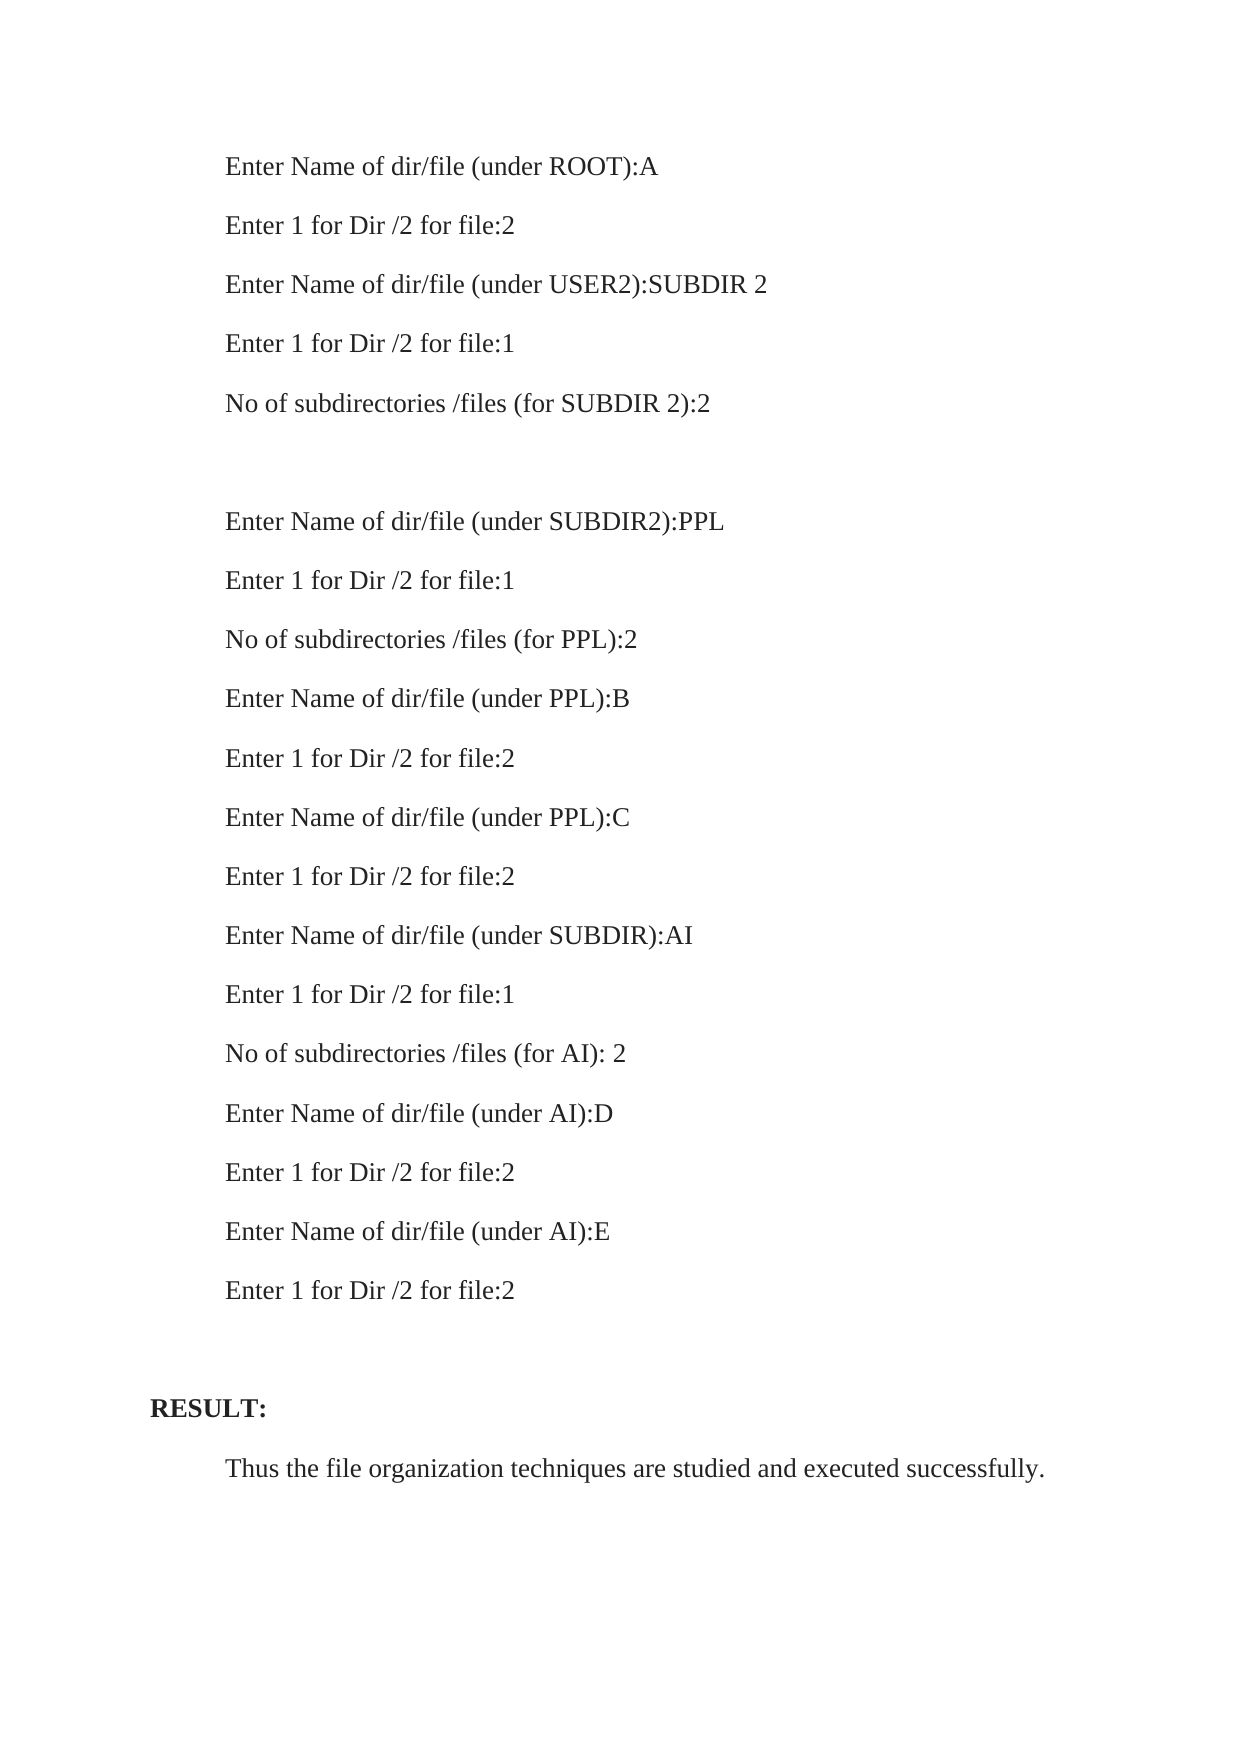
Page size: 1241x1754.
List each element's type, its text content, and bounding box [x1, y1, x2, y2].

text No of subdirectories /files (for PPL):2 [225, 623, 1090, 654]
text Enter 1 for Dir /2 for file:2 [225, 860, 1090, 891]
text Enter 1 for Dir /2 for file:2 [225, 1156, 1090, 1187]
text No of subdirectories /files (for SUBDIR 2):2 [225, 387, 1090, 418]
text Enter 1 for Dir /2 for file:2 [225, 1274, 1090, 1305]
text Thus the file organization techniques are studied and executed successfully. [150, 1452, 1090, 1483]
text Enter Name of dir/file (under PPL):C [225, 801, 1090, 832]
text Enter Name of dir/file (under SUBDIR2):PPL [225, 505, 1090, 536]
text Enter 1 for Dir /2 for file:2 [225, 209, 1090, 240]
text Enter Name of dir/file (under AI):E [225, 1215, 1090, 1246]
text Enter Name of dir/file (under ROOT):A [225, 150, 1090, 181]
text No of subdirectories /files (for AI): 2 [225, 1037, 1090, 1069]
text Enter 1 for Dir /2 for file:1 [225, 564, 1090, 595]
text Enter Name of dir/file (under SUBDIR):AI [225, 919, 1090, 950]
text RESULT: [150, 1392, 1090, 1424]
text Enter Name of dir/file (under PPL):B [225, 682, 1090, 714]
text Enter 1 for Dir /2 for file:1 [225, 978, 1090, 1009]
text Enter Name of dir/file (under AI):D [225, 1097, 1090, 1128]
text Enter 1 for Dir /2 for file:2 [225, 742, 1090, 773]
text Enter Name of dir/file (under USER2):SUBDIR 2 [225, 268, 1090, 299]
text Enter 1 for Dir /2 for file:1 [225, 327, 1090, 359]
